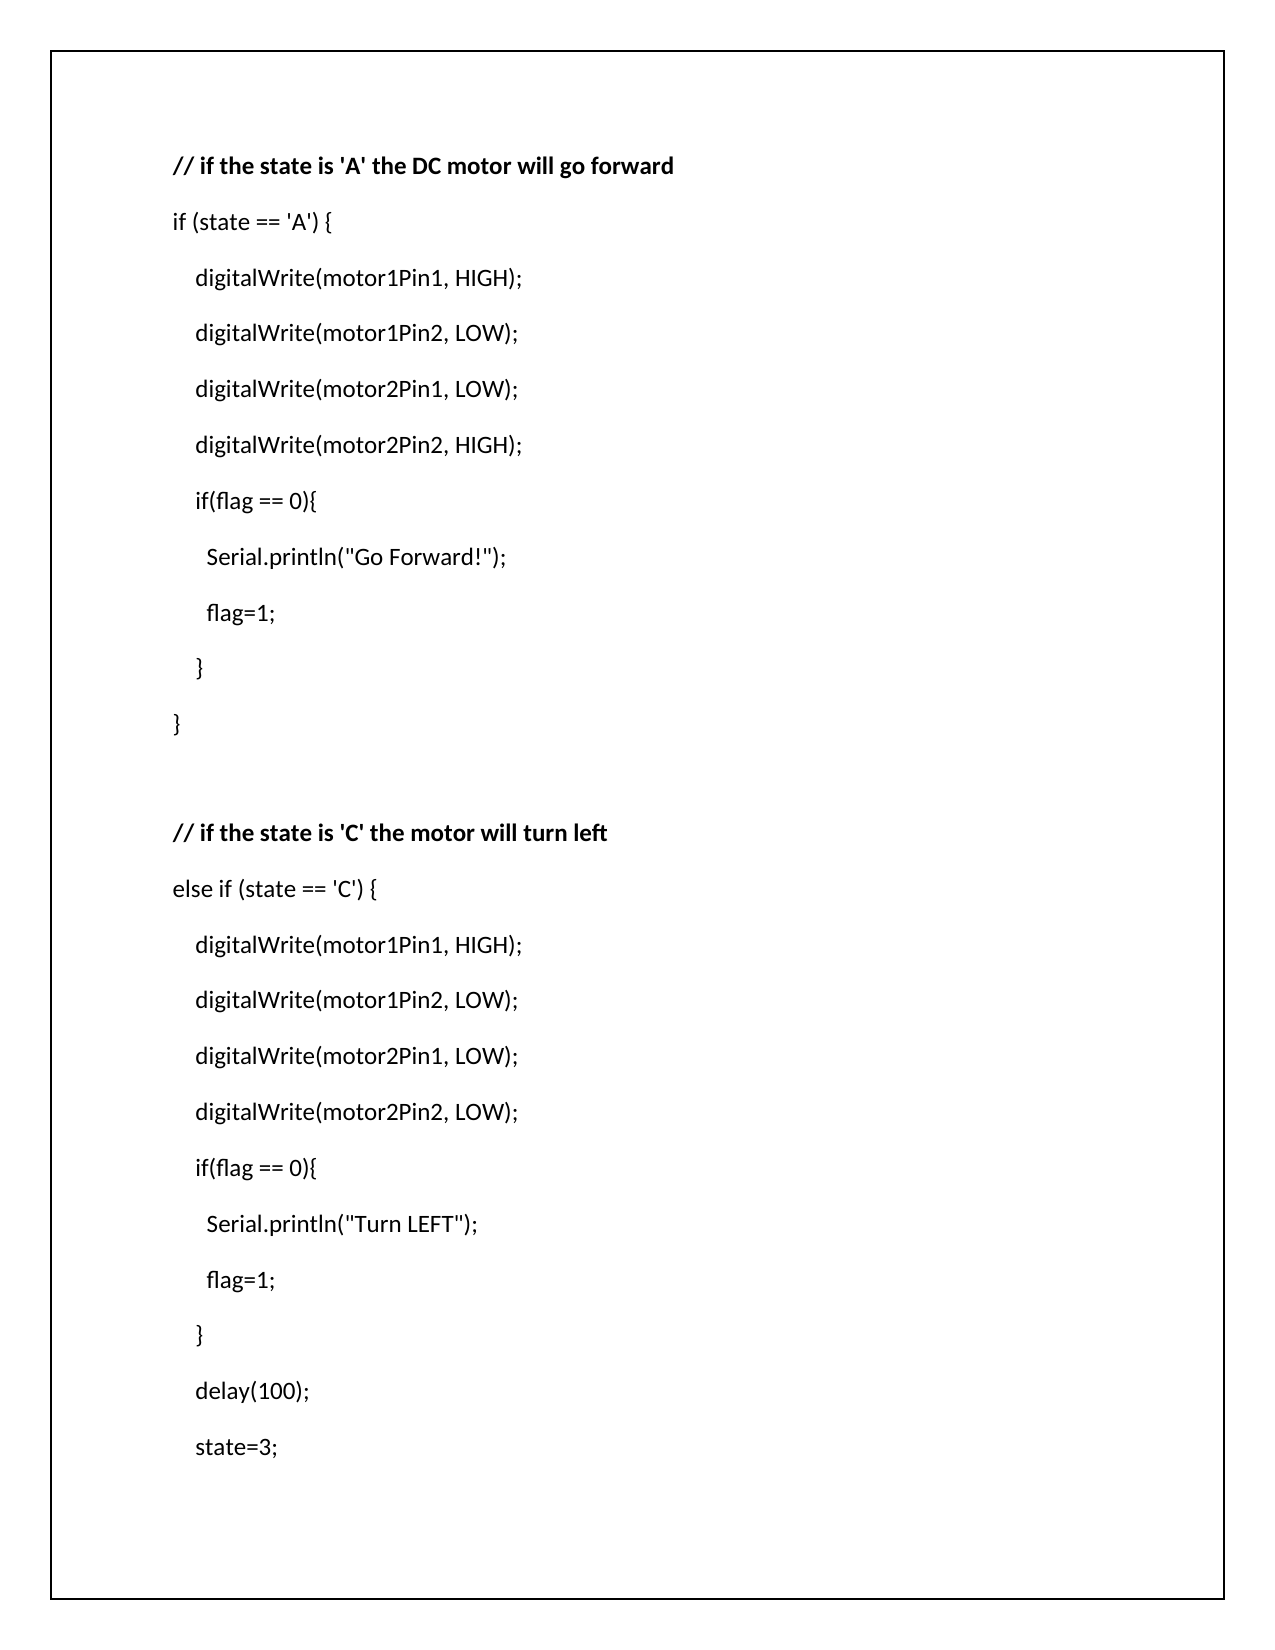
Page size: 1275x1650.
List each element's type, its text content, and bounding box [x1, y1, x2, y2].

text if (state == 'A') { [150, 206, 1125, 236]
text // if the state is 'A' the DC motor will go forward [150, 150, 1125, 181]
text digitalWrite(motor1Pin2, LOW); [150, 317, 1125, 348]
text state=3; [150, 1431, 1125, 1462]
text digitalWrite(motor2Pin2, LOW); [150, 1096, 1125, 1127]
text flag=1; [150, 1264, 1125, 1294]
text if(flag == 0){ [150, 1152, 1125, 1183]
text digitalWrite(motor1Pin2, LOW); [150, 985, 1125, 1015]
text } [150, 1320, 1125, 1350]
text Serial.println("Turn LEFT"); [150, 1208, 1125, 1238]
text } [150, 708, 1125, 739]
text } [150, 652, 1125, 683]
text Serial.println("Go Forward!"); [150, 541, 1125, 571]
text else if (state == 'C') { [150, 873, 1125, 903]
text digitalWrite(motor2Pin2, HIGH); [150, 429, 1125, 460]
text flag=1; [150, 597, 1125, 627]
text digitalWrite(motor2Pin1, LOW); [150, 373, 1125, 404]
text digitalWrite(motor2Pin1, LOW); [150, 1041, 1125, 1071]
text delay(100); [150, 1376, 1125, 1406]
text if(flag == 0){ [150, 485, 1125, 516]
text digitalWrite(motor1Pin1, HIGH); [150, 929, 1125, 959]
text digitalWrite(motor1Pin1, HIGH); [150, 262, 1125, 292]
text // if the state is 'C' the motor will turn left [150, 817, 1125, 848]
